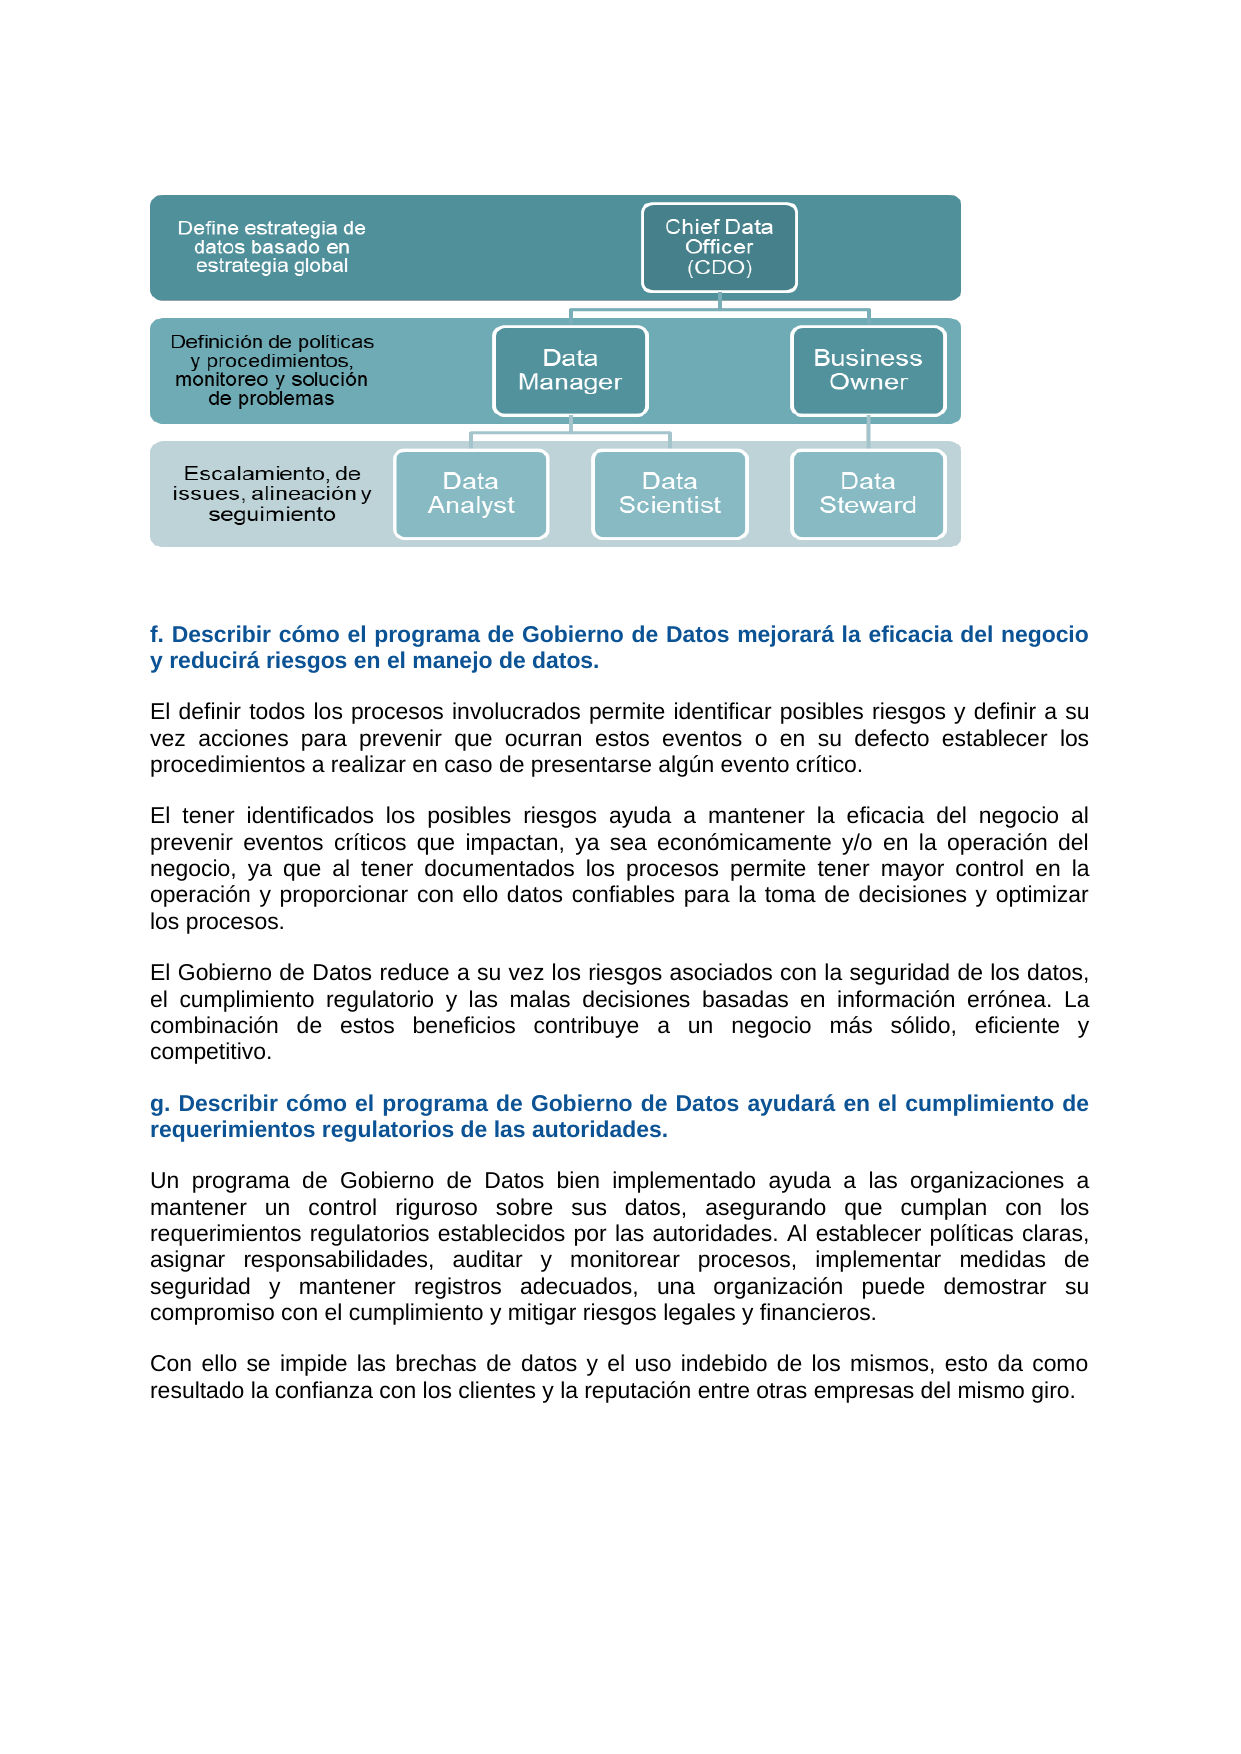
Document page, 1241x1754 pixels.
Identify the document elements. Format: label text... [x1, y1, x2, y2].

text f. Describir cómo el programa de Gobierno de Datos mejorará la eficacia del negocio y reducirá riesgos en el manejo de datos. [150, 621, 1090, 673]
text Un programa de Gobierno de Datos bien implementado ayuda a las organizaciones a mantener un control riguroso sobre sus datos, asegurando que cumplan con los requerimientos regulatorios establecidos por las autoridades. Al establecer políticas claras, asignar responsabilidades, auditar y monitorear procesos, implementar medidas de seguridad y mantener registros adecuados, una organización puede demostrar su compromiso con el cumplimiento y mitigar riesgos legales y financieros. [150, 1167, 1090, 1325]
text El Gobierno de Datos reduce a su vez los riesgos asociados con la seguridad de los datos, el cumplimiento regulatorio y las malas decisiones basadas en información errónea. La combinación de estos beneficios contribuye a un negocio más sólido, eficiente y competitivo. [150, 959, 1090, 1064]
text g. Describir cómo el programa de Gobierno de Datos ayudará en el cumplimiento de requerimientos regulatorios de las autoridades. [150, 1089, 1090, 1142]
text El definir todos los procesos involucrados permite identificar posibles riesgos y definir a su vez acciones para prevenir que ocurran estos eventos o en su defecto establecer los procedimientos a realizar en caso de presentarse algún evento crítico. [150, 698, 1090, 777]
text Con ello se impide las brechas de datos y el uso indebido de los mismos, esto da como resultado la confianza con los clientes y la reputación entre otras empresas del mismo giro. [150, 1350, 1090, 1403]
text El tener identificados los posibles riesgos ayuda a mantener la eficacia del negocio al prevenir eventos críticos que impactan, ya sea económicamente y/o en la operación del negocio, ya que al tener documentados los procesos permite tener mayor control en la operación y proporcionar con ello datos confiables para la toma de decisiones y optimizar los procesos. [150, 802, 1090, 934]
picture [150, 150, 961, 592]
